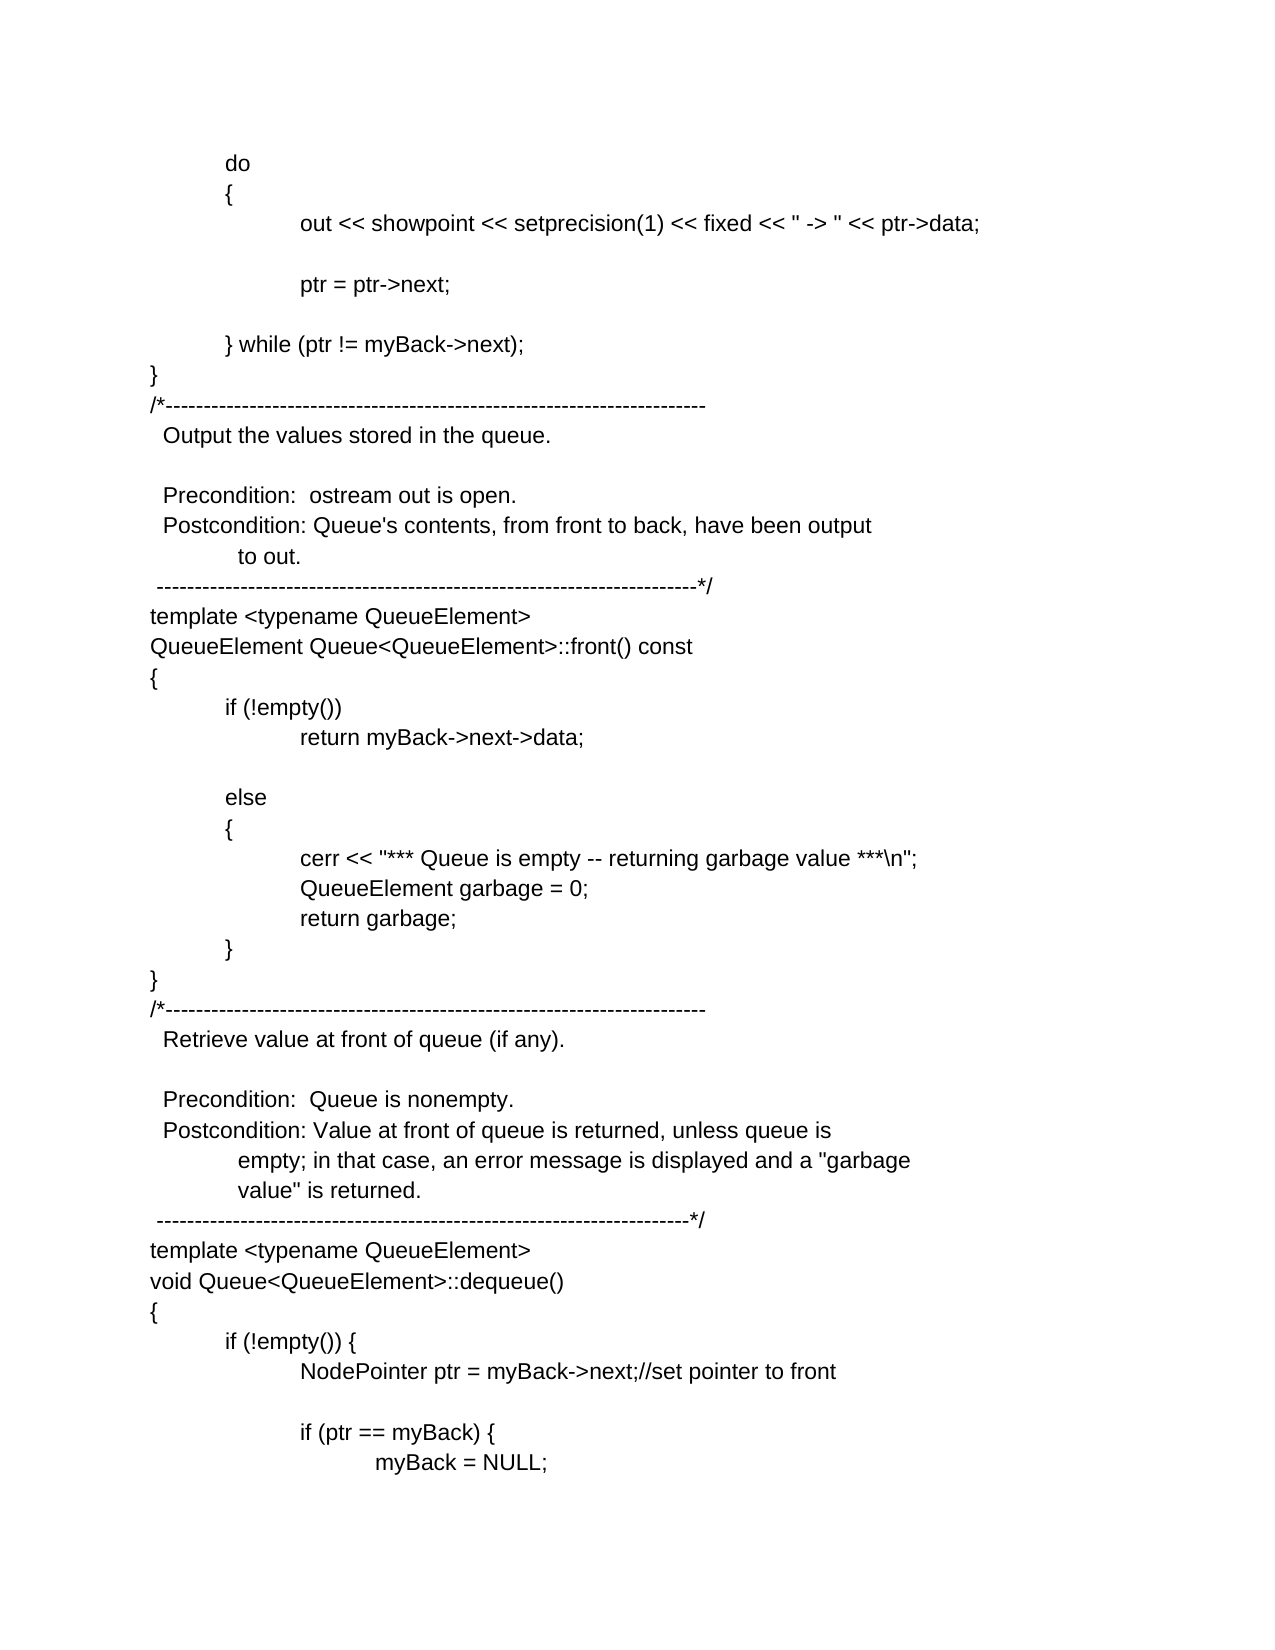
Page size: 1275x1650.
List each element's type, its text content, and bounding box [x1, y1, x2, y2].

text to out. [150, 543, 1125, 569]
text /*----------------------------------------------------------------------- [150, 996, 1125, 1022]
text if (ptr == myBack) { [150, 1419, 1125, 1445]
text ptr = ptr->next; [150, 271, 1125, 297]
text template <typename QueueElement> [150, 603, 1125, 629]
text out << showpoint << setprecision(1) << fixed << " -> " << ptr->data; [150, 210, 1125, 237]
text -----------------------------------------------------------------------*/ [150, 573, 1125, 599]
text value" is returned. [150, 1177, 1125, 1203]
text /*----------------------------------------------------------------------- [150, 392, 1125, 418]
text empty; in that case, an error message is displayed and a "garbage [150, 1147, 1125, 1173]
text return myBack->next->data; [150, 724, 1125, 750]
text } [150, 966, 1125, 992]
text Output the values stored in the queue. [150, 422, 1125, 448]
text QueueElement garbage = 0; [150, 875, 1125, 901]
text } [150, 935, 1125, 962]
text } while (ptr != myBack->next); [150, 331, 1125, 358]
text Precondition: Queue is nonempty. [150, 1086, 1125, 1113]
text Postcondition: Queue's contents, from front to back, have been output [150, 512, 1125, 539]
text myBack = NULL; [150, 1449, 1125, 1475]
text QueueElement Queue<QueueElement>::front() const [150, 633, 1125, 660]
text NodePointer ptr = myBack->next;//set pointer to front [150, 1358, 1125, 1385]
text void Queue<QueueElement>::dequeue() [150, 1268, 1125, 1294]
text else [150, 784, 1125, 811]
text { [150, 814, 1125, 841]
text template <typename QueueElement> [150, 1237, 1125, 1264]
text do [150, 150, 1125, 176]
text Precondition: ostream out is open. [150, 482, 1125, 509]
text return garbage; [150, 905, 1125, 932]
text { [150, 1298, 1125, 1324]
text if (!empty()) [150, 694, 1125, 720]
text } [150, 361, 1125, 388]
text Postcondition: Value at front of queue is returned, unless queue is [150, 1117, 1125, 1143]
text Retrieve value at front of queue (if any). [150, 1026, 1125, 1052]
text ----------------------------------------------------------------------*/ [150, 1207, 1125, 1234]
text cerr << "*** Queue is empty -- returning garbage value ***\n"; [150, 845, 1125, 871]
text { [150, 180, 1125, 207]
text if (!empty()) { [150, 1328, 1125, 1354]
text { [150, 663, 1125, 690]
